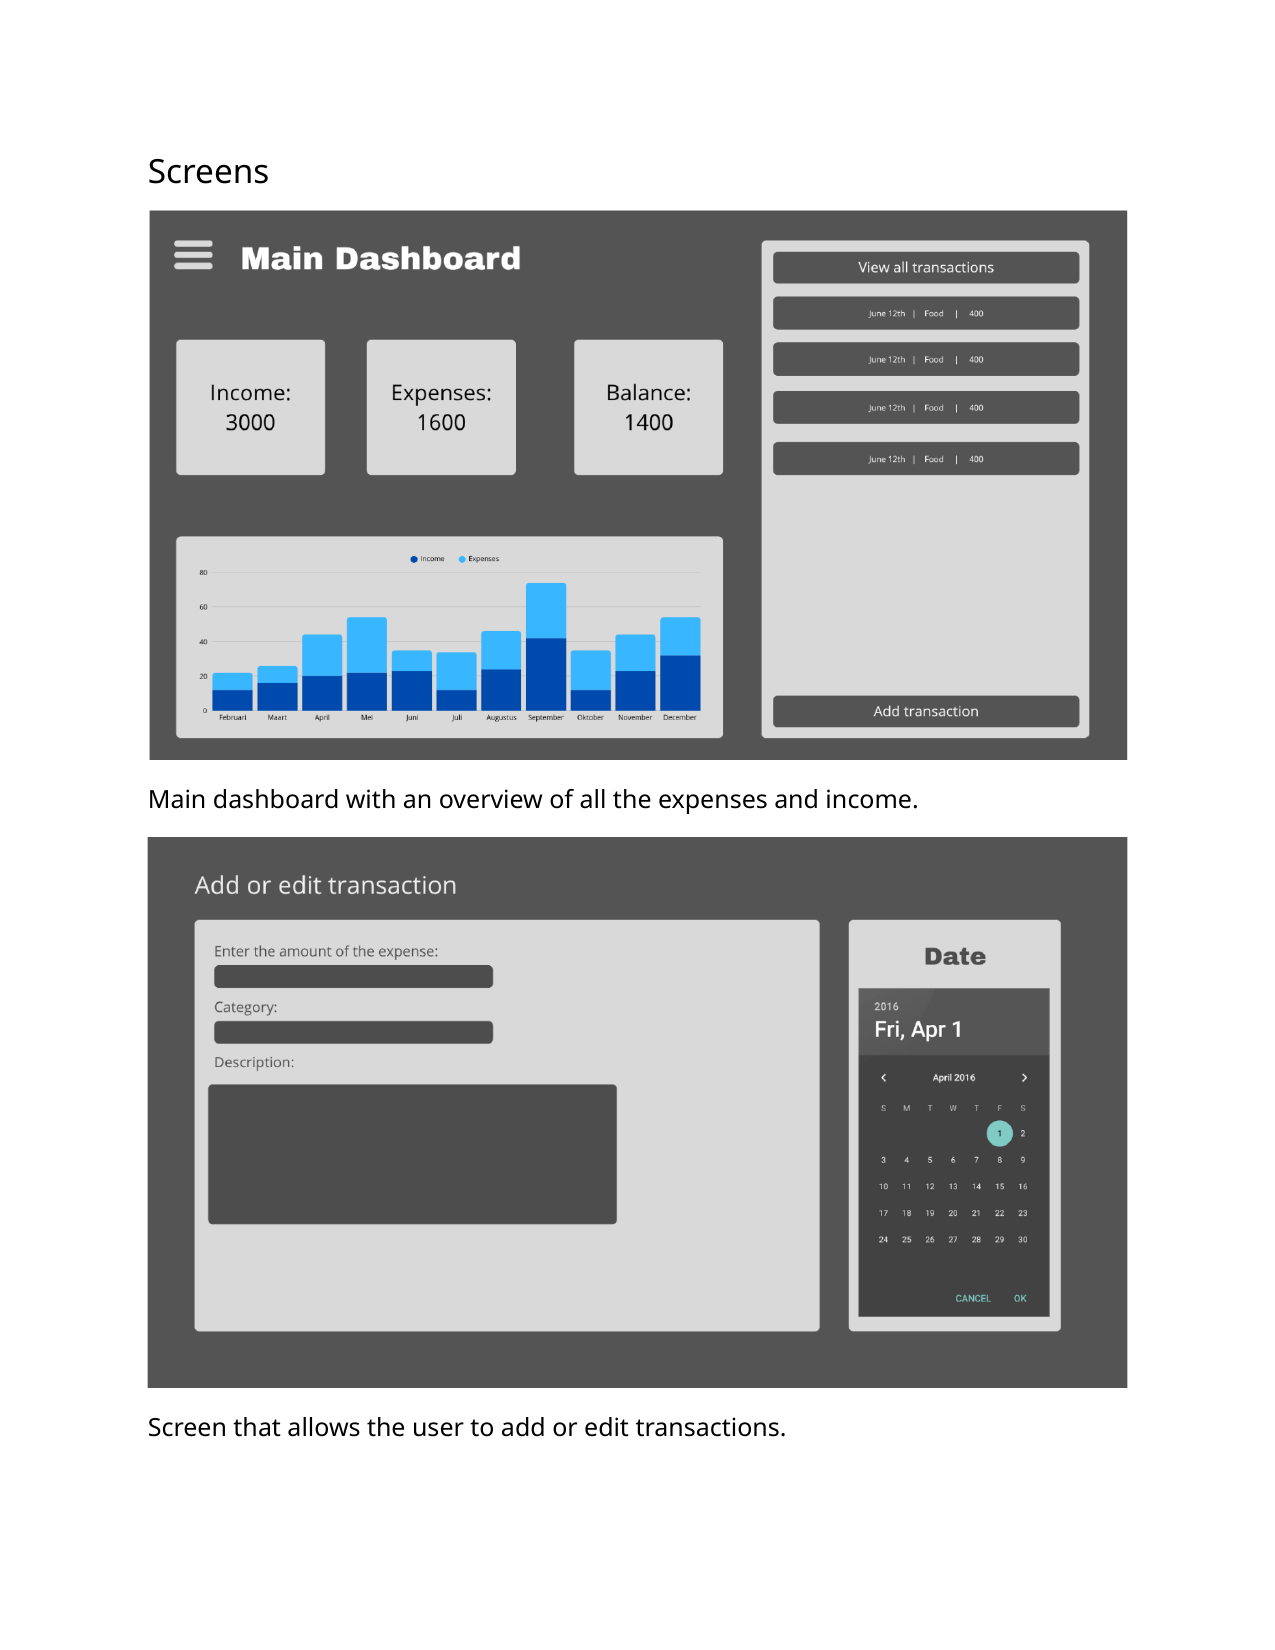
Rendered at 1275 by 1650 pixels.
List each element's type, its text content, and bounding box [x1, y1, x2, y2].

text Screen that allows the user to add or edit transactions. [148, 1409, 1127, 1443]
text Main dashboard with an overview of all the expenses and income. [148, 781, 1127, 815]
subtitle Screens [148, 148, 1127, 193]
picture [147, 208, 1128, 760]
picture [147, 837, 1128, 1388]
